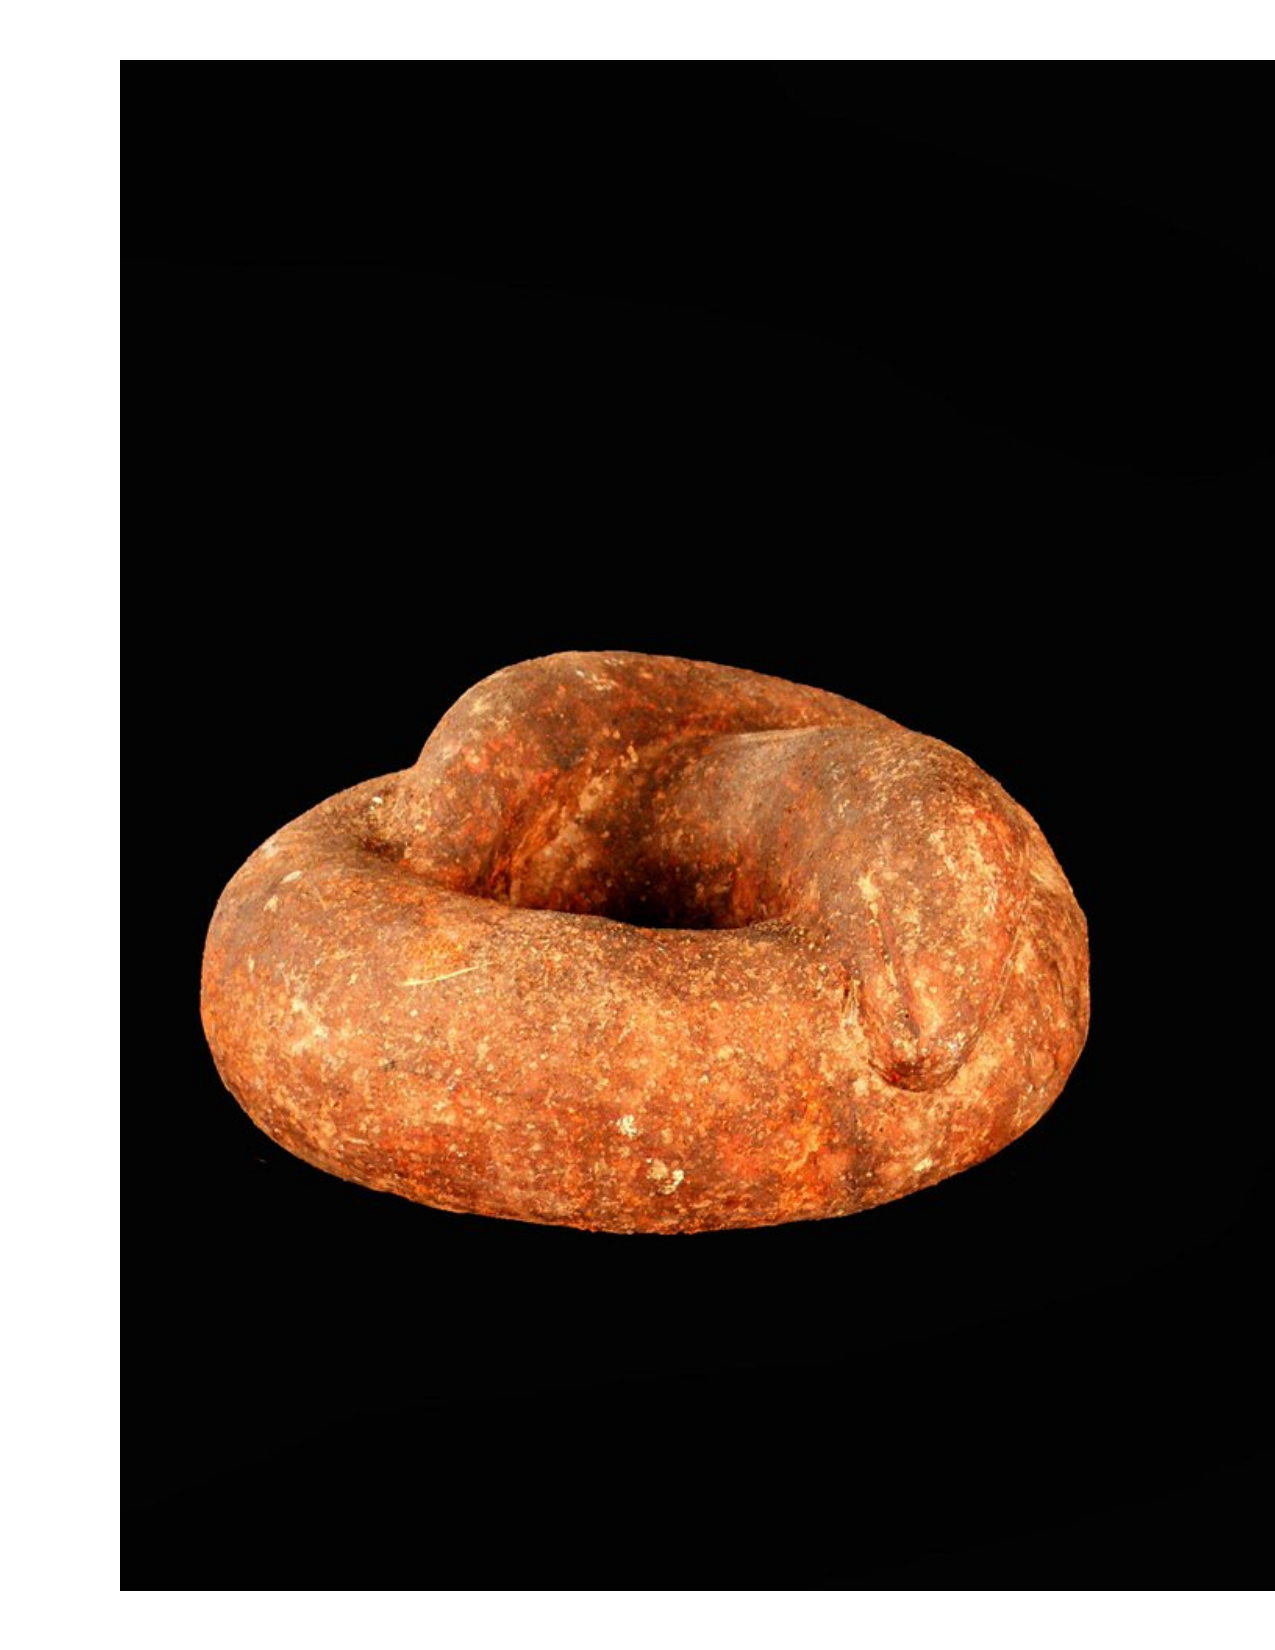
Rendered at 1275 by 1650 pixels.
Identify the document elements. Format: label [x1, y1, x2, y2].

picture [120, 60, 1275, 1591]
